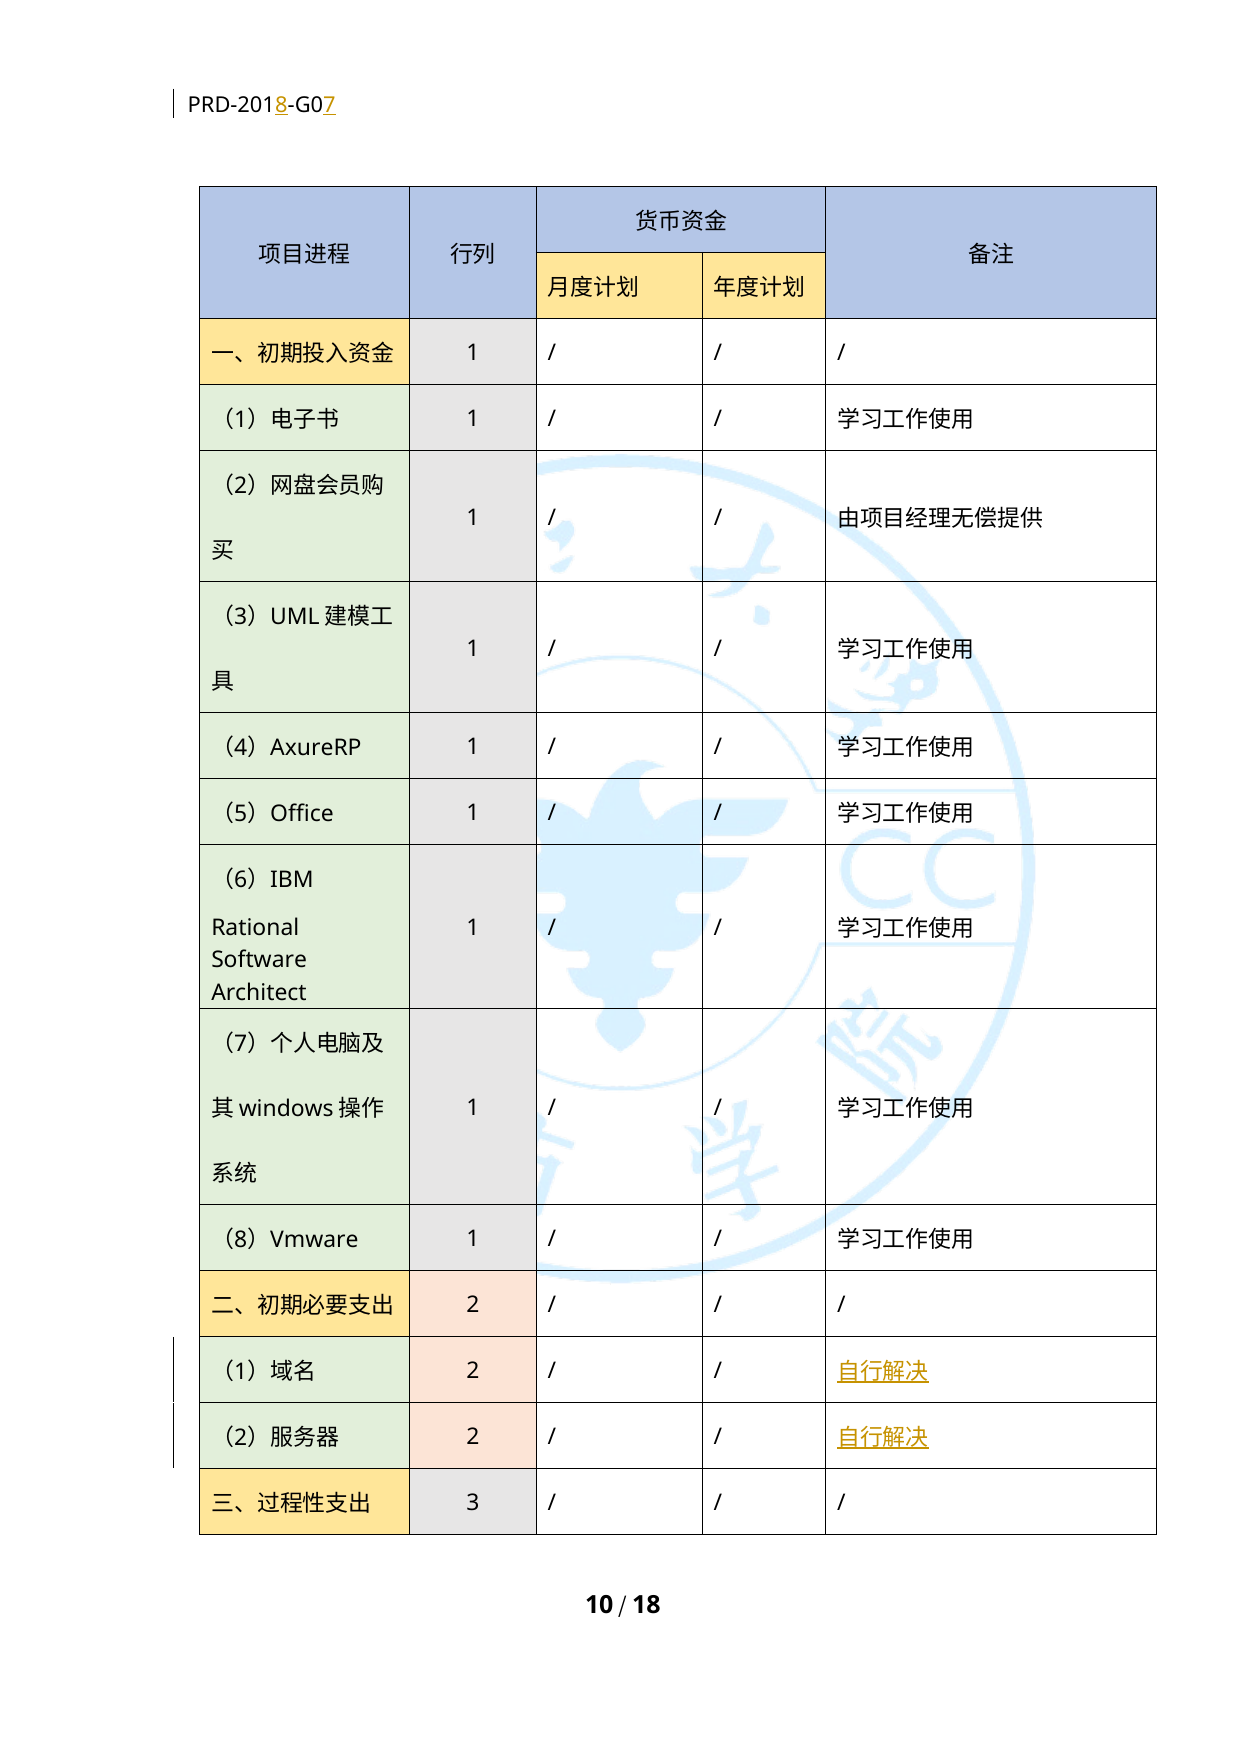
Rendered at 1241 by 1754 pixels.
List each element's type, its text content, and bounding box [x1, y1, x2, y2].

table_cell 三、过程性支出 [200, 1469, 409, 1534]
table_cell （7）个人电脑及其windows操作系统 [200, 1009, 409, 1204]
table_cell 年度计划 [703, 253, 825, 318]
table_cell / [826, 1271, 1156, 1336]
table_cell 1 [410, 713, 536, 778]
table_cell （4）AxureRP [200, 713, 409, 778]
table_cell 月度计划 [537, 253, 702, 318]
table_cell 1 [410, 319, 536, 384]
table_cell / [703, 582, 825, 712]
table_cell [826, 1403, 1156, 1468]
table_cell / [703, 385, 825, 450]
table_header 货币资金 [537, 187, 825, 252]
table_cell 1 [410, 845, 536, 1008]
table_cell 3 [410, 1469, 536, 1534]
table_cell / [537, 582, 702, 712]
table_cell / [703, 1337, 825, 1402]
table_cell / [703, 713, 825, 778]
table_cell 由项目经理无偿提供 [826, 451, 1156, 581]
table_cell / [703, 1271, 825, 1336]
table_cell / [703, 1205, 825, 1270]
table_cell （1）域名 [200, 1337, 409, 1402]
table_cell / [537, 1337, 702, 1402]
table_cell 学习工作使用 [826, 582, 1156, 712]
table_cell / [826, 1469, 1156, 1534]
table_cell / [703, 1403, 825, 1468]
table_cell / [703, 451, 825, 581]
table_header 行列 [410, 187, 536, 318]
table_cell / [703, 1009, 825, 1204]
table_cell （5）Office [200, 779, 409, 844]
table_cell 1 [410, 1205, 536, 1270]
table_cell / [537, 1403, 702, 1468]
table_cell （2）服务器 [200, 1403, 409, 1468]
table_cell （6）IBM Rational Software Architect [200, 845, 409, 1008]
table_cell 1 [410, 385, 536, 450]
table_cell 1 [410, 1009, 536, 1204]
table_cell （3）UML建模工具 [200, 582, 409, 712]
table_cell / [537, 451, 702, 581]
table_cell / [703, 1469, 825, 1534]
table_cell （1）电子书 [200, 385, 409, 450]
table_cell 学习工作使用 [826, 713, 1156, 778]
table_cell [826, 1337, 1156, 1402]
table_cell 二、初期必要支出 [200, 1271, 409, 1336]
table_cell / [537, 385, 702, 450]
table_cell 一、初期投入资金 [200, 319, 409, 384]
table_cell 学习工作使用 [826, 1205, 1156, 1270]
table_cell （8）Vmware [200, 1205, 409, 1270]
table_cell 2 [410, 1403, 536, 1468]
table_cell / [537, 845, 702, 1008]
table_header 项目进程 [200, 187, 409, 318]
table_cell / [537, 713, 702, 778]
table_cell / [537, 779, 702, 844]
table_cell / [537, 1469, 702, 1534]
table_cell 学习工作使用 [826, 779, 1156, 844]
table_cell / [703, 779, 825, 844]
table_cell 学习工作使用 [826, 845, 1156, 1008]
table_cell / [537, 1271, 702, 1336]
table_cell 1 [410, 582, 536, 712]
table_cell 学习工作使用 [826, 385, 1156, 450]
table_cell 1 [410, 779, 536, 844]
table_cell / [703, 845, 825, 1008]
table_cell 2 [410, 1337, 536, 1402]
table_cell （2）网盘会员购买 [200, 451, 409, 581]
table_header 备注 [826, 187, 1156, 318]
table_cell 学习工作使用 [826, 1009, 1156, 1204]
table_cell / [537, 1205, 702, 1270]
table_cell / [826, 319, 1156, 384]
table_cell / [537, 319, 702, 384]
table_cell / [537, 1009, 702, 1204]
table_cell / [703, 319, 825, 384]
table_cell 2 [410, 1271, 536, 1336]
table_cell 1 [410, 451, 536, 581]
